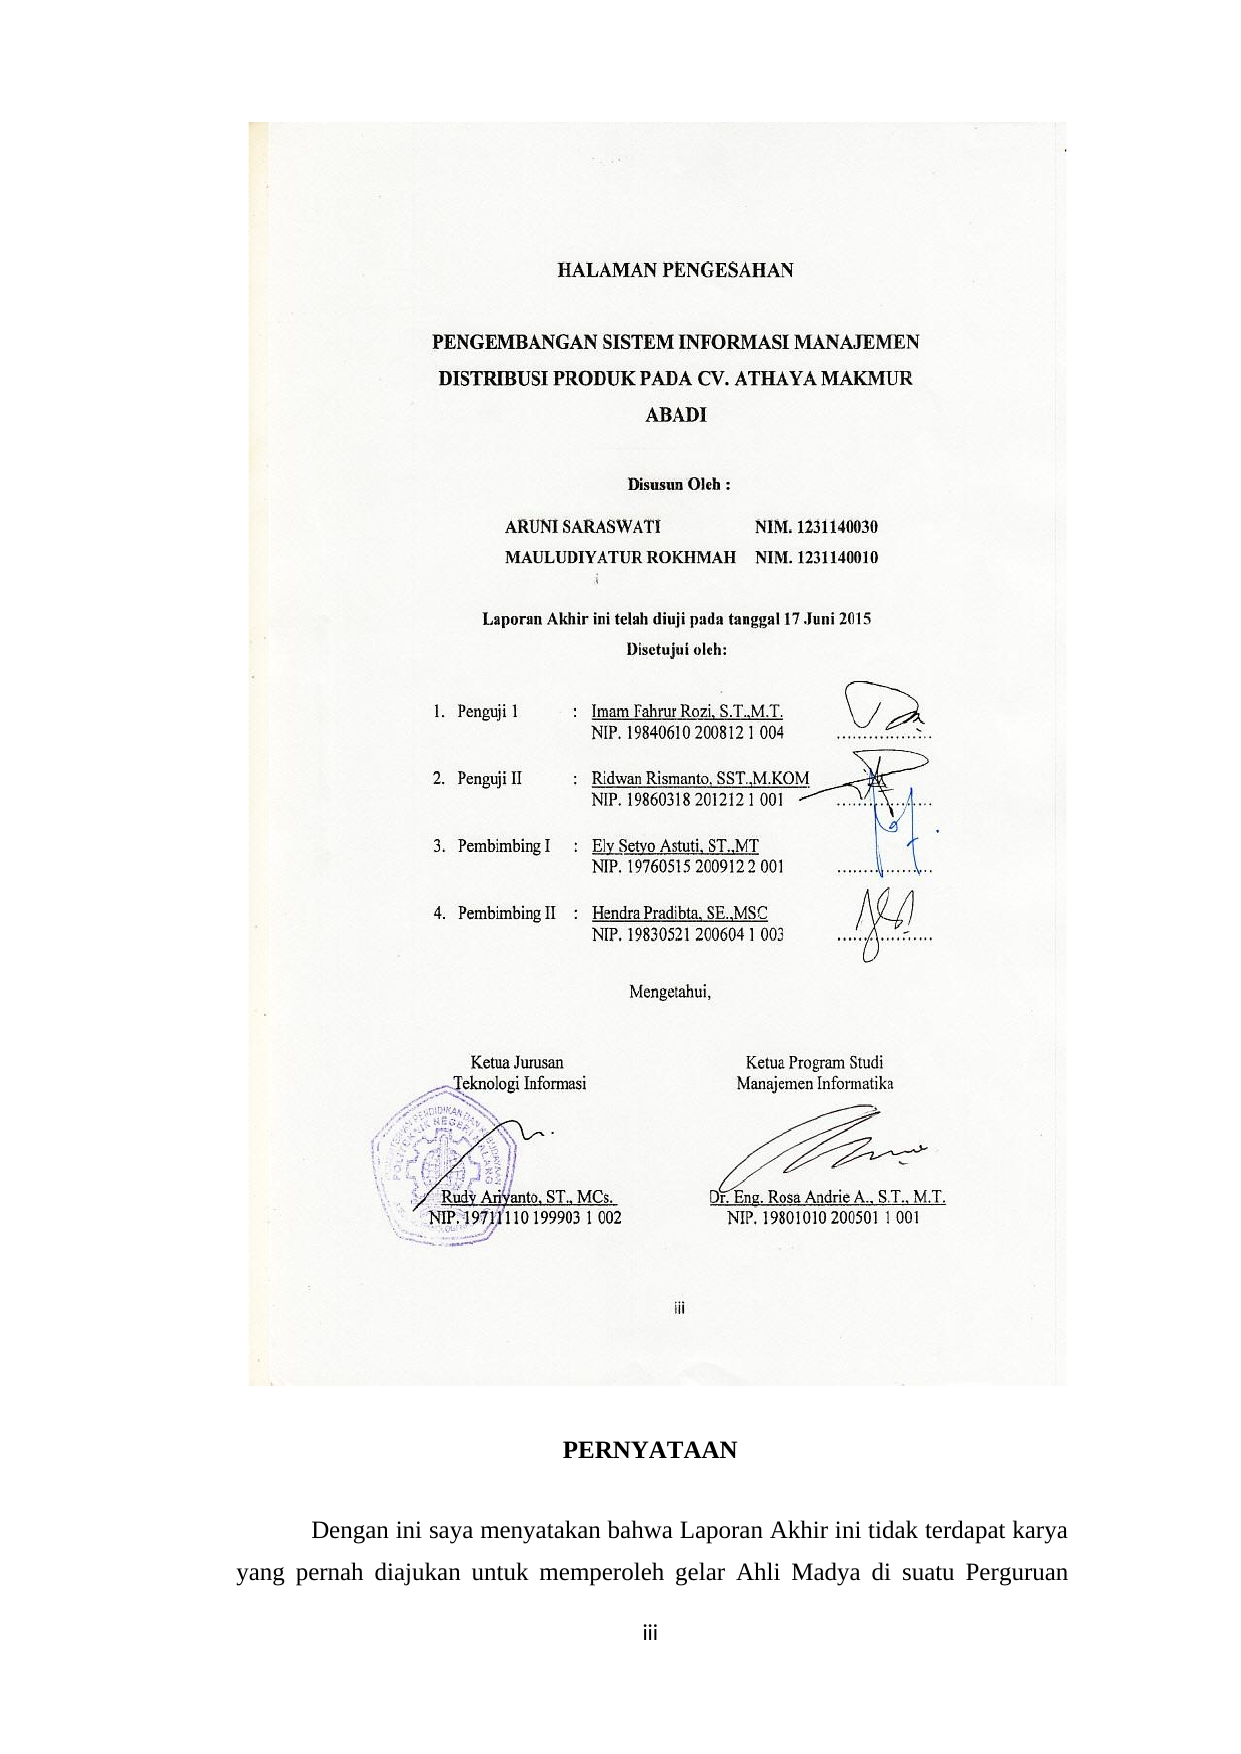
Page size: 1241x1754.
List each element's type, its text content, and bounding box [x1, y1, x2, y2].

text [236, 1515, 1069, 1586]
picture [248, 122, 1067, 1386]
subtitle PERNYATAAN [237, 1435, 1063, 1464]
